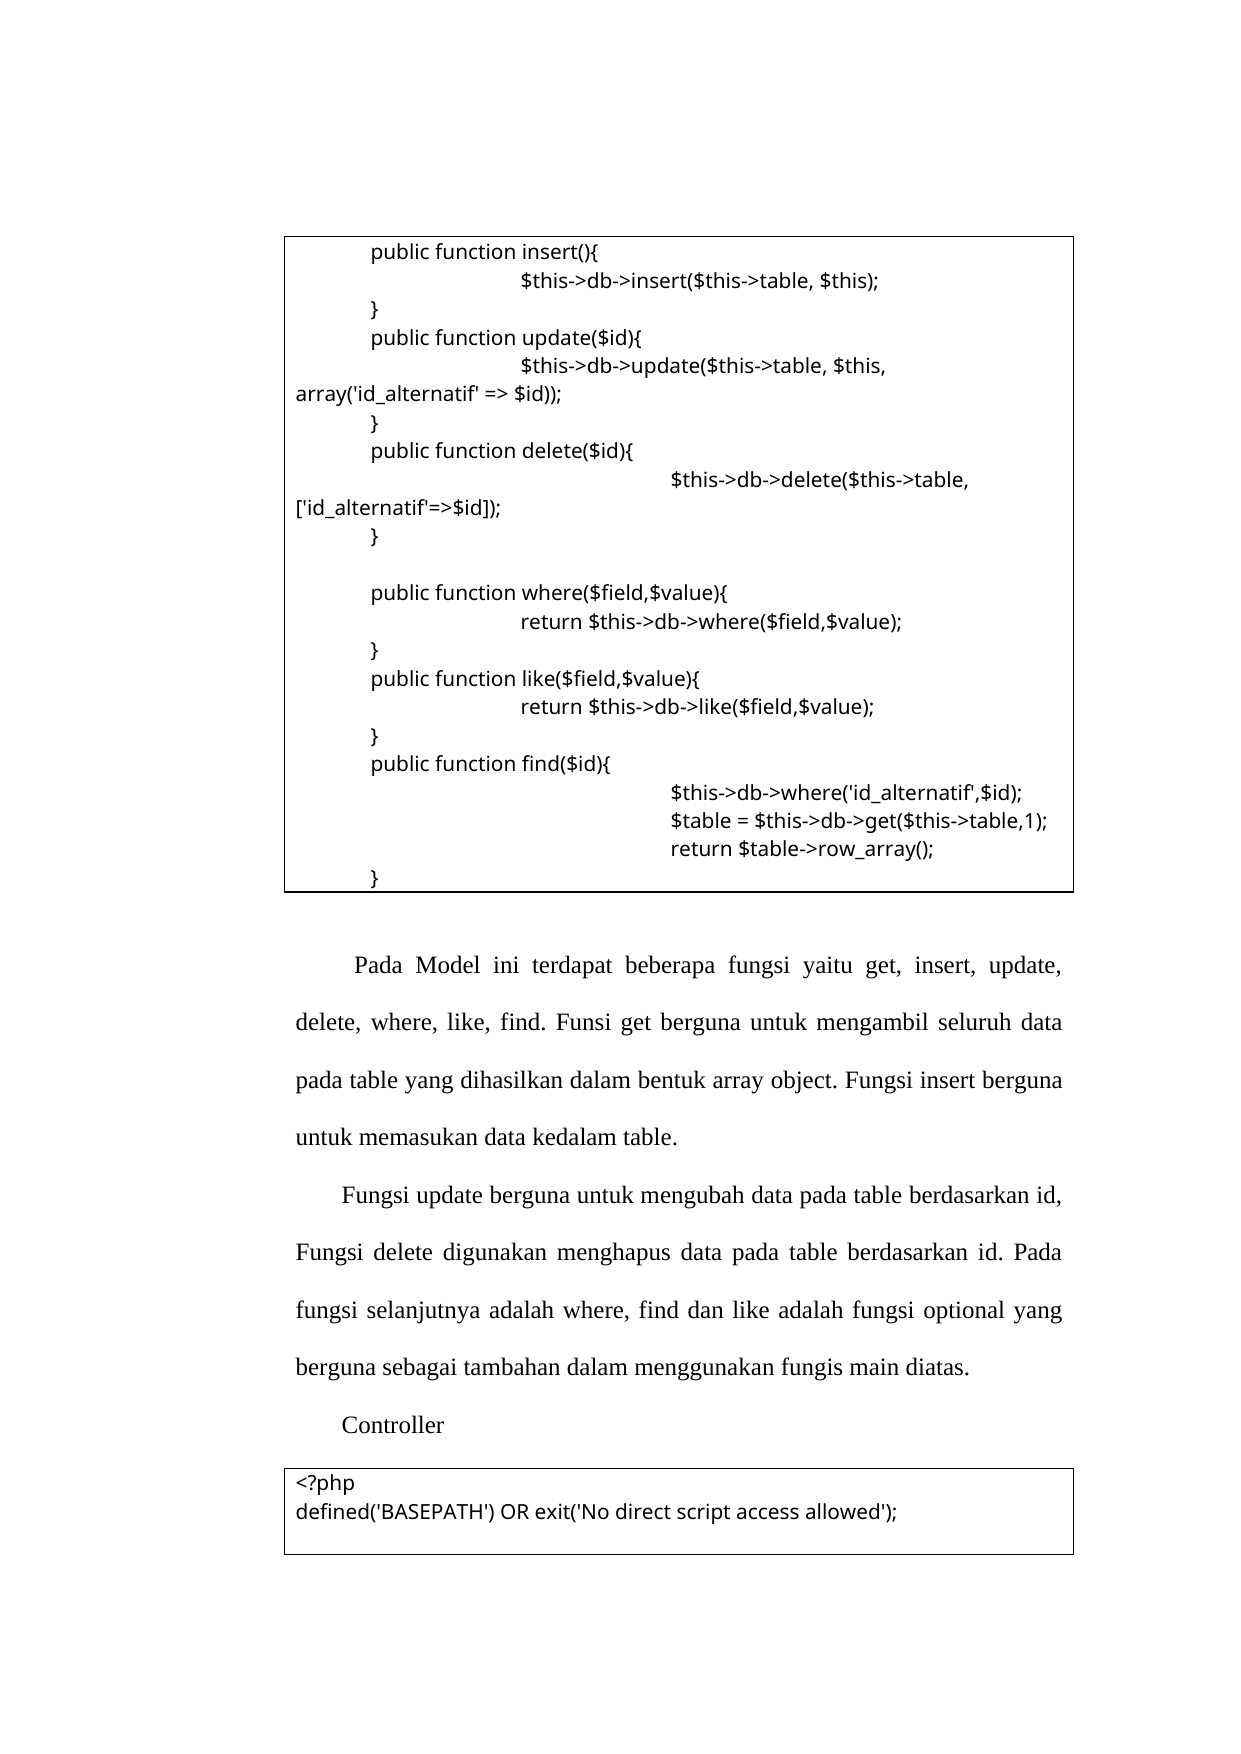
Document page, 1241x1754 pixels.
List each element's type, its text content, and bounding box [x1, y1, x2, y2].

list Pada Model ini terdapat beberapa fungsi yaitu get, insert, update, delete, where, like, find. Funsi get berguna untuk mengambil seluruh data pada table yang dihasilkan dalam bentuk array object. Fungsi insert berguna untuk memasukan data kedalam table. [295, 950, 1063, 1151]
list Controller [295, 1410, 1063, 1439]
list Fungsi update berguna untuk mengubah data pada table berdasarkan id, Fungsi delete digunakan menghapus data pada table berdasarkan id. Pada fungsi selanjutnya adalah where, find dan like adalah fungsi optional yang berguna sebagai tambahan dalam menggunakan fungis main diatas. [295, 1180, 1063, 1381]
